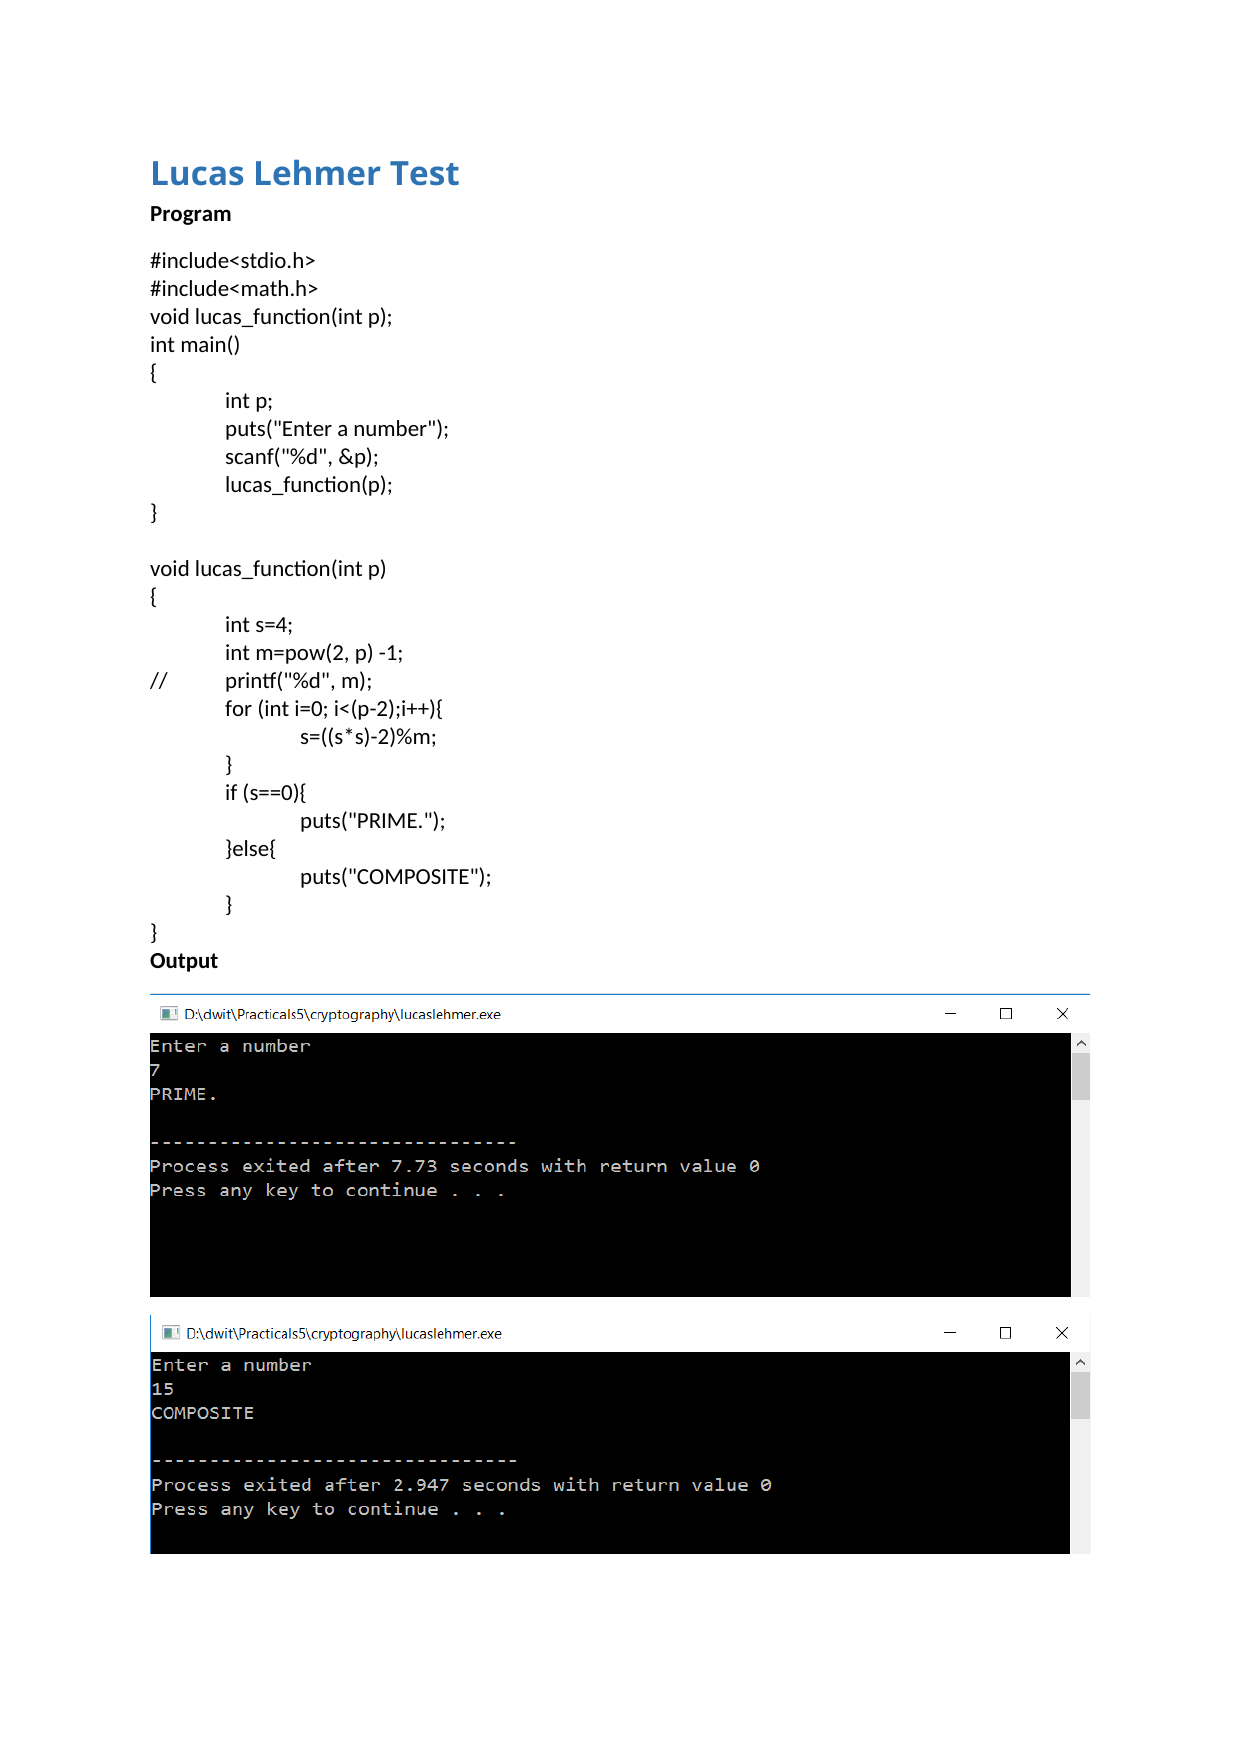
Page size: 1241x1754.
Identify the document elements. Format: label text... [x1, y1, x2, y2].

text puts("Enter a number"); [150, 414, 1090, 442]
text }else{ [150, 834, 1090, 862]
picture [150, 1315, 1091, 1554]
text int m=pow(2, p) -1; [150, 638, 1090, 666]
text Output [150, 946, 1090, 974]
text for (int i=0; i<(p-2);i++){ [150, 694, 1090, 722]
picture [150, 993, 1091, 1297]
text } [150, 890, 1090, 918]
text #include<math.h> [150, 274, 1090, 302]
text Program [150, 199, 1090, 227]
text s=((s*s)-2)%m; [150, 722, 1090, 750]
text int main() [150, 330, 1090, 358]
text if (s==0){ [150, 778, 1090, 806]
text // printf("%d", m); [150, 666, 1090, 694]
text puts("PRIME."); [150, 806, 1090, 834]
text lucas_function(p); [150, 470, 1090, 498]
text { [150, 582, 1090, 610]
text } [150, 750, 1090, 778]
subtitle Lucas Lehmer Test [150, 150, 1090, 195]
text } [150, 498, 1090, 526]
text #include<stdio.h> [150, 246, 1090, 274]
text { [150, 358, 1090, 386]
text int p; [150, 386, 1090, 414]
text void lucas_function(int p) [150, 554, 1090, 582]
text void lucas_function(int p); [150, 302, 1090, 330]
text puts("COMPOSITE"); [150, 862, 1090, 890]
text int s=4; [150, 610, 1090, 638]
text } [150, 918, 1090, 946]
text scanf("%d", &p); [150, 442, 1090, 470]
